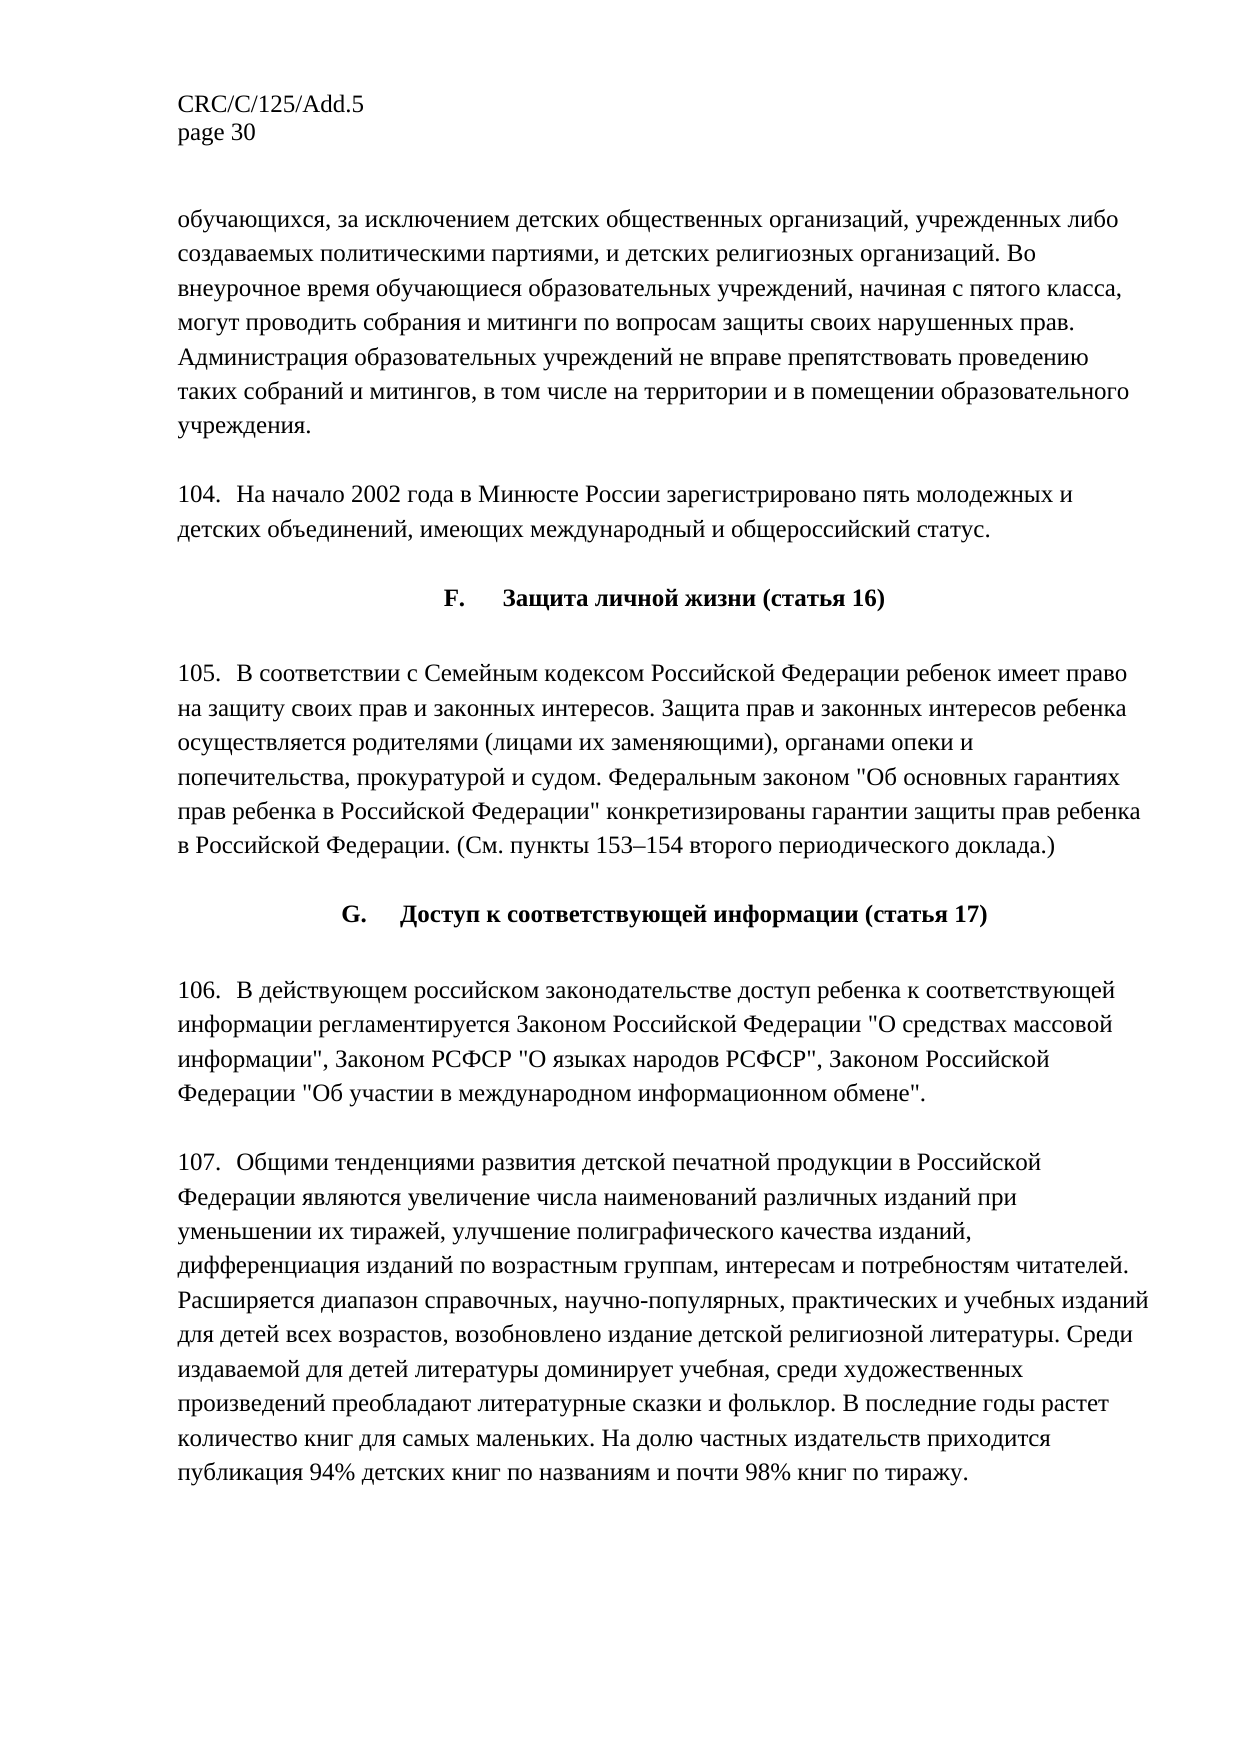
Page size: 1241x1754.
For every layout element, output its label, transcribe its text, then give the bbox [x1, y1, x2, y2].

subtitle G. Доступ к соответствующей информации (статья 17) [177, 899, 1152, 928]
subtitle F. Защита личной жизни (статья 16) [177, 583, 1152, 612]
text 104. На начало 2002 года в Минюсте России зарегистрировано пять молодежных и детских объединений, имеющих международный и общероссийский статус. [177, 479, 1152, 543]
text 107. Общими тенденциями развития детской печатной продукции в Российской Федерации являются увеличение числа наименований различных изданий при уменьшении их тиражей, улучшение полиграфического качества изданий, дифференциация изданий по возрастным группам, интересам и потребностям читателей. Расширяется диапазон справочных, научно-популярных, практических и учебных изданий для детей всех возрастов, возобновлено издание детской религиозной литературы. Среди издаваемой для детей литературы доминирует учебная, среди художественных произведений преобладают литературные сказки и фольклор. В последние годы растет количество книг для самых маленьких. На долю частных издательств приходится публикация 94% детских книг по названиям и почти 98% книг по тиражу. [177, 1147, 1152, 1486]
text 106. В действующем российском законодательстве доступ ребенка к соответствующей информации регламентируется Законом Российской Федерации "О средствах массовой информации", Законом РСФСР "О языках народов РСФСР", Законом Российской Федерации "Об участии в международном информационном обмене". [177, 975, 1152, 1107]
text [177, 204, 1152, 439]
text 105. В соответствии с Семейным кодексом Российской Федерации ребенок имеет право на защиту своих прав и законных интересов. Защита прав и законных интересов ребенка осуществляется родителями (лицами их заменяющими), органами опеки и попечительства, прокуратурой и судом. Федеральным законом "Об основных гарантиях прав ребенка в Российской Федерации" конкретизированы гарантии защиты прав ребенка в Российской Федерации. (См. пункты 153–154 второго периодического доклада.) [177, 658, 1152, 859]
